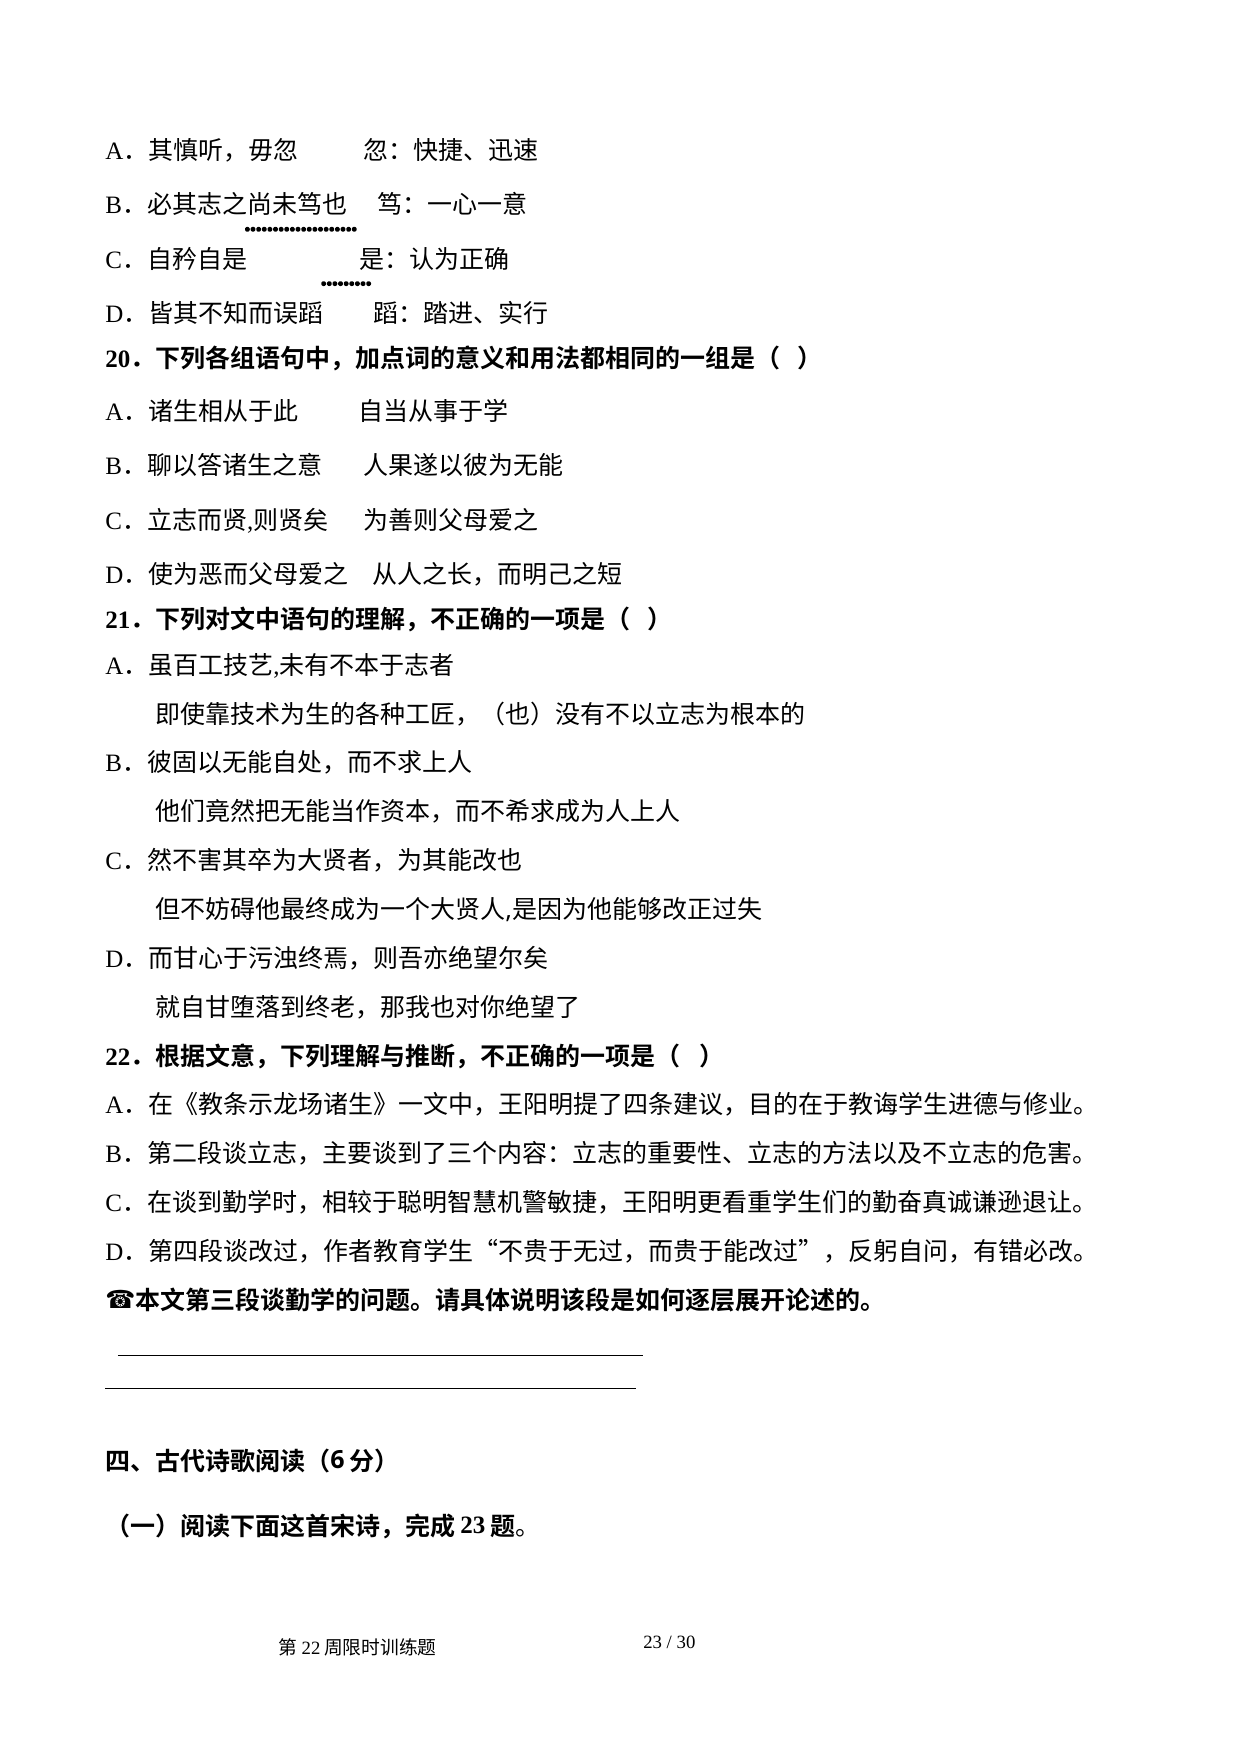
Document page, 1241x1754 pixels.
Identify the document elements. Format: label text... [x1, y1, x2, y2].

text 四、古代诗歌阅读（6分） [105, 1427, 1135, 1492]
text ☎本文第三段谈勤学的问题。请具体说明该段是如何逐层展开论述的。 [105, 1280, 1135, 1317]
text D．使为恶而父母爱之 从人之长，而明己之短 [105, 546, 1135, 591]
text （一）阅读下面这首宋诗，完成23题。 [105, 1492, 1135, 1557]
text C．立志而贤,则贤矣 为善则父母爱之 [105, 491, 1135, 536]
list 而甘心于污浊终焉，则吾亦绝望尔矣 [105, 938, 1135, 974]
list 彼固以无能自处，而不求上人 [105, 743, 1135, 779]
text A．在《教条示龙场诸生》一文中，王阳明提了四条建议，目的在于教诲学生进德与修业。 [105, 1085, 1135, 1121]
text 22．根据文意，下列理解与推断，不正确的一项是（ ） [105, 1036, 1135, 1072]
text 21．下列对文中语句的理解，不正确的一项是（ ） [105, 600, 1135, 636]
list 但不妨碍他最终成为一个大贤人,是因为他能够改正过失 [105, 889, 1135, 926]
list 他们竟然把无能当作资本，而不希求成为人上人 [105, 792, 1135, 828]
text B．必其志之尚未笃也 笃：一心一意 [105, 176, 1135, 221]
text C．自矜自是 是：认为正确 [105, 230, 1135, 276]
list 就自甘堕落到终老，那我也对你绝望了 [105, 987, 1135, 1023]
list 然不害其卒为大贤者，为其能改也 [105, 841, 1135, 877]
text A．诸生相从于此 自当从事于学 [105, 382, 1135, 428]
text D．皆其不知而误蹈 蹈：踏进、实行 [105, 284, 1135, 330]
text B．聊以答诸生之意 人果遂以彼为无能 [105, 437, 1135, 482]
text 20．下列各组语句中，加点词的意义和用法都相同的一组是（ ） [105, 339, 1135, 375]
text 即使靠技术为生的各种工匠，（也）没有不以立志为根本的 [105, 694, 1135, 730]
text C．在谈到勤学时，相较于聪明智慧机警敏捷，王阳明更看重学生们的勤奋真诚谦逊退让。 [105, 1183, 1135, 1219]
text A．其慎听，毋忽 忽：快捷、迅速 [105, 121, 1135, 167]
text D．第四段谈改过，作者教育学生“不贵于无过，而贵于能改过”，反躬自问，有错必改。 [105, 1231, 1135, 1268]
text A．虽百工技艺,未有不本于志者 [105, 645, 1135, 681]
text B．第二段谈立志，主要谈到了三个内容：立志的重要性、立志的方法以及不立志的危害。 [105, 1134, 1135, 1170]
